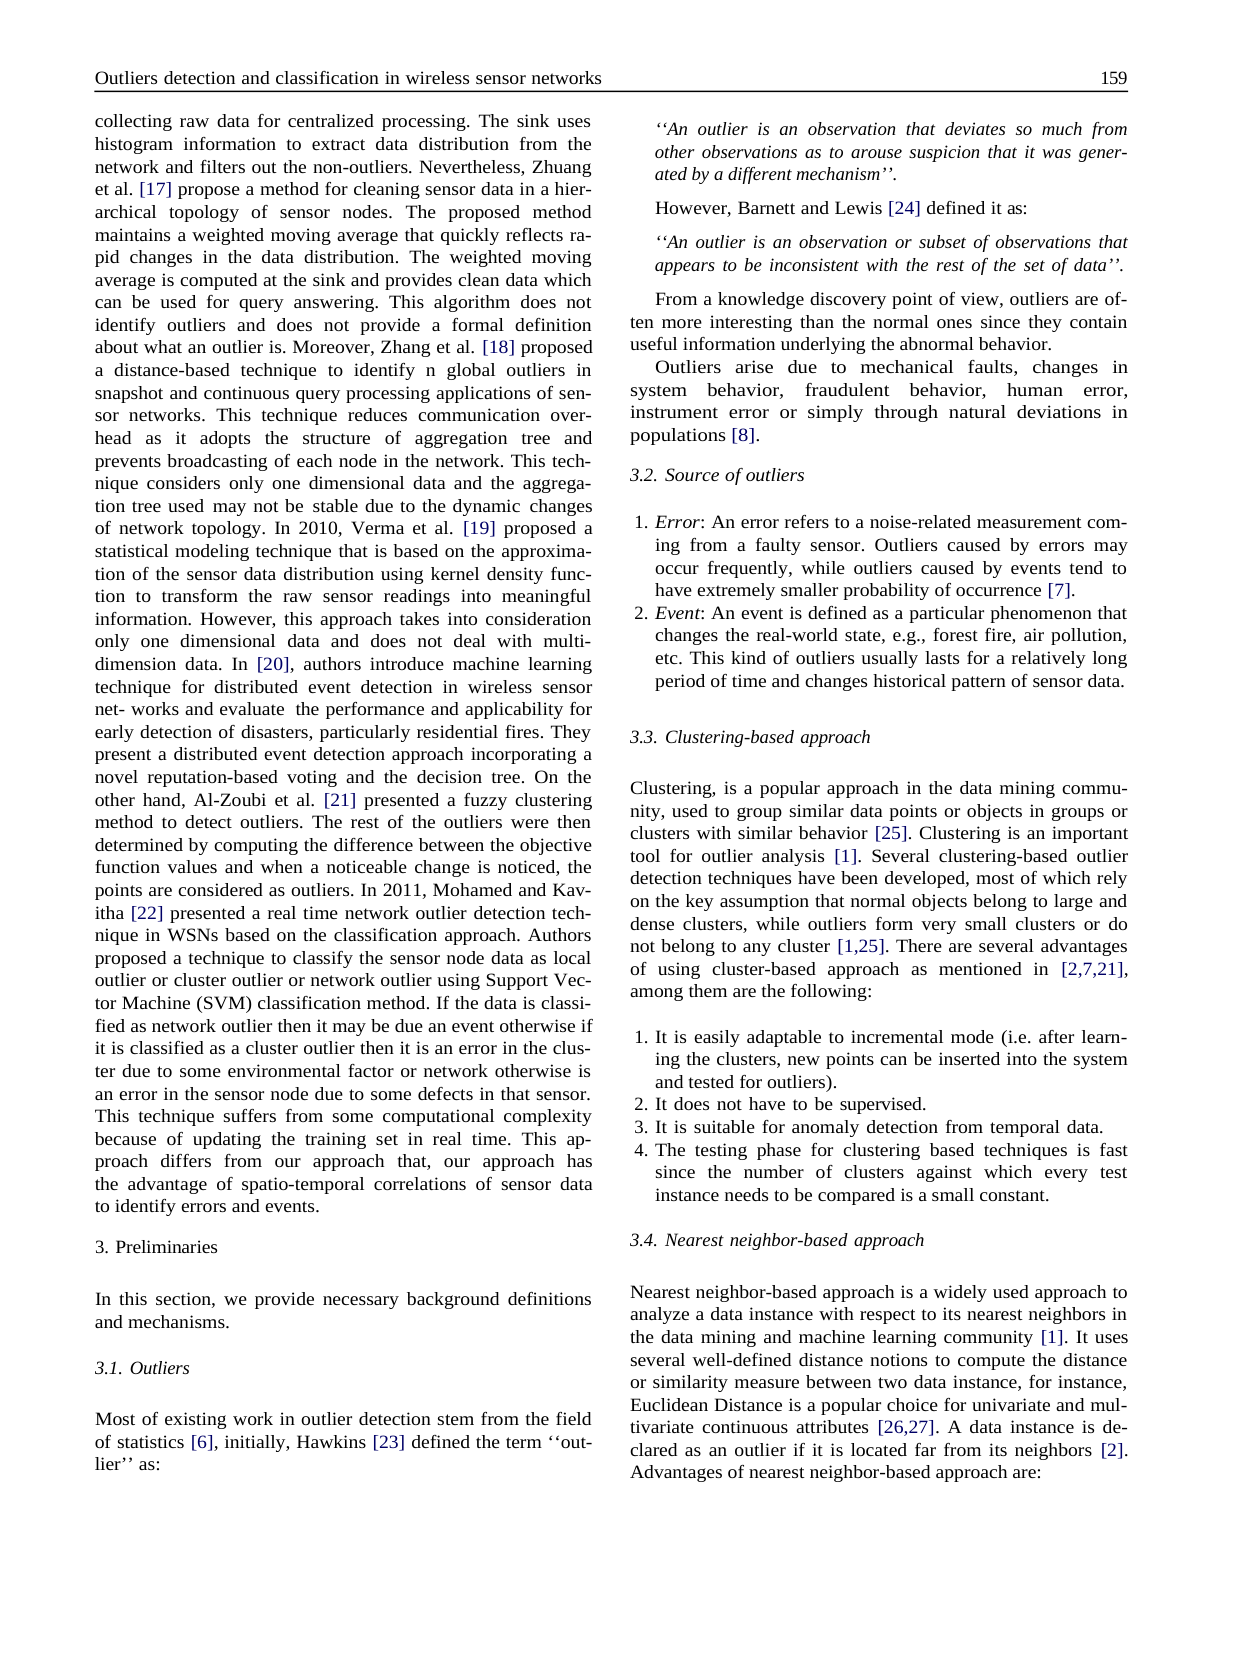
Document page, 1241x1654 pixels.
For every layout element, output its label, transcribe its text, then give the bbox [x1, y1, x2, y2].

list Error: An error refers to a noise-related measurement com- ing from a faulty sensor. Outliers caused by errors may occur frequently, while outliers caused by events tend to have extremely smaller probability of occurrence [7]. [634, 511, 1128, 601]
list Outliers [95, 1357, 597, 1378]
text Clustering, is a popular approach in the data mining commu- nity, used to group similar data points or objects in groups or clusters with similar behavior [25]. Clustering is an important tool for outlier analysis [1]. Several clustering-based outlier detection techniques have been developed, most of which rely on the key assumption that normal objects belong to large and dense clusters, while outliers form very small clusters or do not belong to any cluster [1,25]. There are several advantages of using cluster-based approach as mentioned in [2,7,21], among them are the following: [630, 777, 1128, 1002]
list Nearest neighbor-based approach [630, 1229, 1157, 1251]
list Clustering-based approach [630, 726, 1157, 747]
text collecting raw data for centralized processing. The sink uses histogram information to extract data distribution from the network and filters out the non-outliers. Nevertheless, Zhuang et al. [17] propose a method for cleaning sensor data in a hier- archical topology of sensor nodes. The proposed method maintains a weighted moving average that quickly reflects ra- pid changes in the data distribution. The weighted moving average is computed at the sink and provides clean data which can be used for query answering. This algorithm does not identify outliers and does not provide a formal definition about what an outlier is. Moreover, Zhang et al. [18] proposed a distance-based technique to identify n global outliers in snapshot and continuous query processing applications of sen- sor networks. This technique reduces communication over- head as it adopts the structure of aggregation tree and prevents broadcasting of each node in the network. This tech- nique considers only one dimensional data and the aggrega- tion tree used may not be stable due to the dynamic changes of network topology. In 2010, Verma et al. [19] proposed a statistical modeling technique that is based on the approxima- tion of the sensor data distribution using kernel density func- tion to transform the raw sensor readings into meaningful information. However, this approach takes into consideration only one dimensional data and does not deal with multi- dimension data. In [20], authors introduce machine learning technique for distributed event detection in wireless sensor net- works and evaluate the performance and applicability for early detection of disasters, particularly residential fires. They present a distributed event detection approach incorporating a novel reputation-based voting and the decision tree. On the other hand, Al-Zoubi et al. [21] presented a fuzzy clustering method to detect outliers. The rest of the outliers were then determined by computing the difference between the objective function values and when a noticeable change is noticed, the points are considered as outliers. In 2011, Mohamed and Kav- itha [22] presented a real time network outlier detection tech- nique in WSNs based on the classification approach. Authors proposed a technique to classify the sensor node data as local outlier or cluster outlier or network outlier using Support Vec- tor Machine (SVM) classification method. If the data is classi- fied as network outlier then it may be due an event otherwise if it is classified as a cluster outlier then it is an error in the clus- ter due to some environmental factor or network otherwise is an error in the sensor node due to some defects in that sensor. This technique suffers from some computational complexity because of updating the training set in real time. This ap- proach differs from our approach that, our approach has the advantage of spatio-temporal correlations of sensor data to identify errors and events. [94, 110, 593, 1217]
list Source of outliers [630, 464, 1157, 485]
text However, Barnett and Lewis [24] defined it as: [655, 197, 1157, 219]
list It is suitable for anomaly detection from temporal data. [634, 1116, 1157, 1138]
text Nearest neighbor-based approach is a widely used approach to analyze a data instance with respect to its nearest neighbors in the data mining and machine learning community [1]. It uses several well-defined distance notions to compute the distance or similarity measure between two data instance, for instance, Euclidean Distance is a popular choice for univariate and mul- tivariate continuous attributes [26,27]. A data instance is de- clared as an outlier if it is located far from its neighbors [2]. Advantages of nearest neighbor-based approach are: [630, 1281, 1128, 1483]
text ‘‘An outlier is an observation or subset of observations that appears to be inconsistent with the rest of the set of data’’. [654, 231, 1128, 276]
list It does not have to be supervised. [634, 1093, 1157, 1115]
text In this section, we provide necessary background definitions and mechanisms. [94, 1288, 593, 1332]
list It is easily adaptable to incremental mode (i.e. after learn- ing the clusters, new points can be inserted into the system and tested for outliers). [634, 1026, 1128, 1092]
text From a knowledge discovery point of view, outliers are of- ten more interesting than the normal ones since they contain useful information underlying the abnormal behavior. [630, 288, 1128, 355]
text Outliers arise due to mechanical faults, changes in system behavior, fraudulent behavior, human error, instrument error or simply through natural deviations in populations [8]. [630, 356, 1128, 445]
text ‘‘An outlier is an observation that deviates so much from other observations as to arouse suspicion that it was gener- ated by a different mechanism’’. [654, 118, 1128, 185]
text Most of existing work in outlier detection stem from the field of statistics [6], initially, Hawkins [23] defined the term ‘‘out- lier’’ as: [94, 1408, 593, 1475]
list Event: An event is defined as a particular phenomenon that changes the real-world state, e.g., forest fire, air pollution, etc. This kind of outliers usually lasts for a relatively long period of time and changes historical pattern of sensor data. [634, 602, 1128, 691]
list Preliminaries [95, 1236, 597, 1258]
list The testing phase for clustering based techniques is fast since the number of clusters against which every test instance needs to be compared is a small constant. [634, 1139, 1128, 1206]
